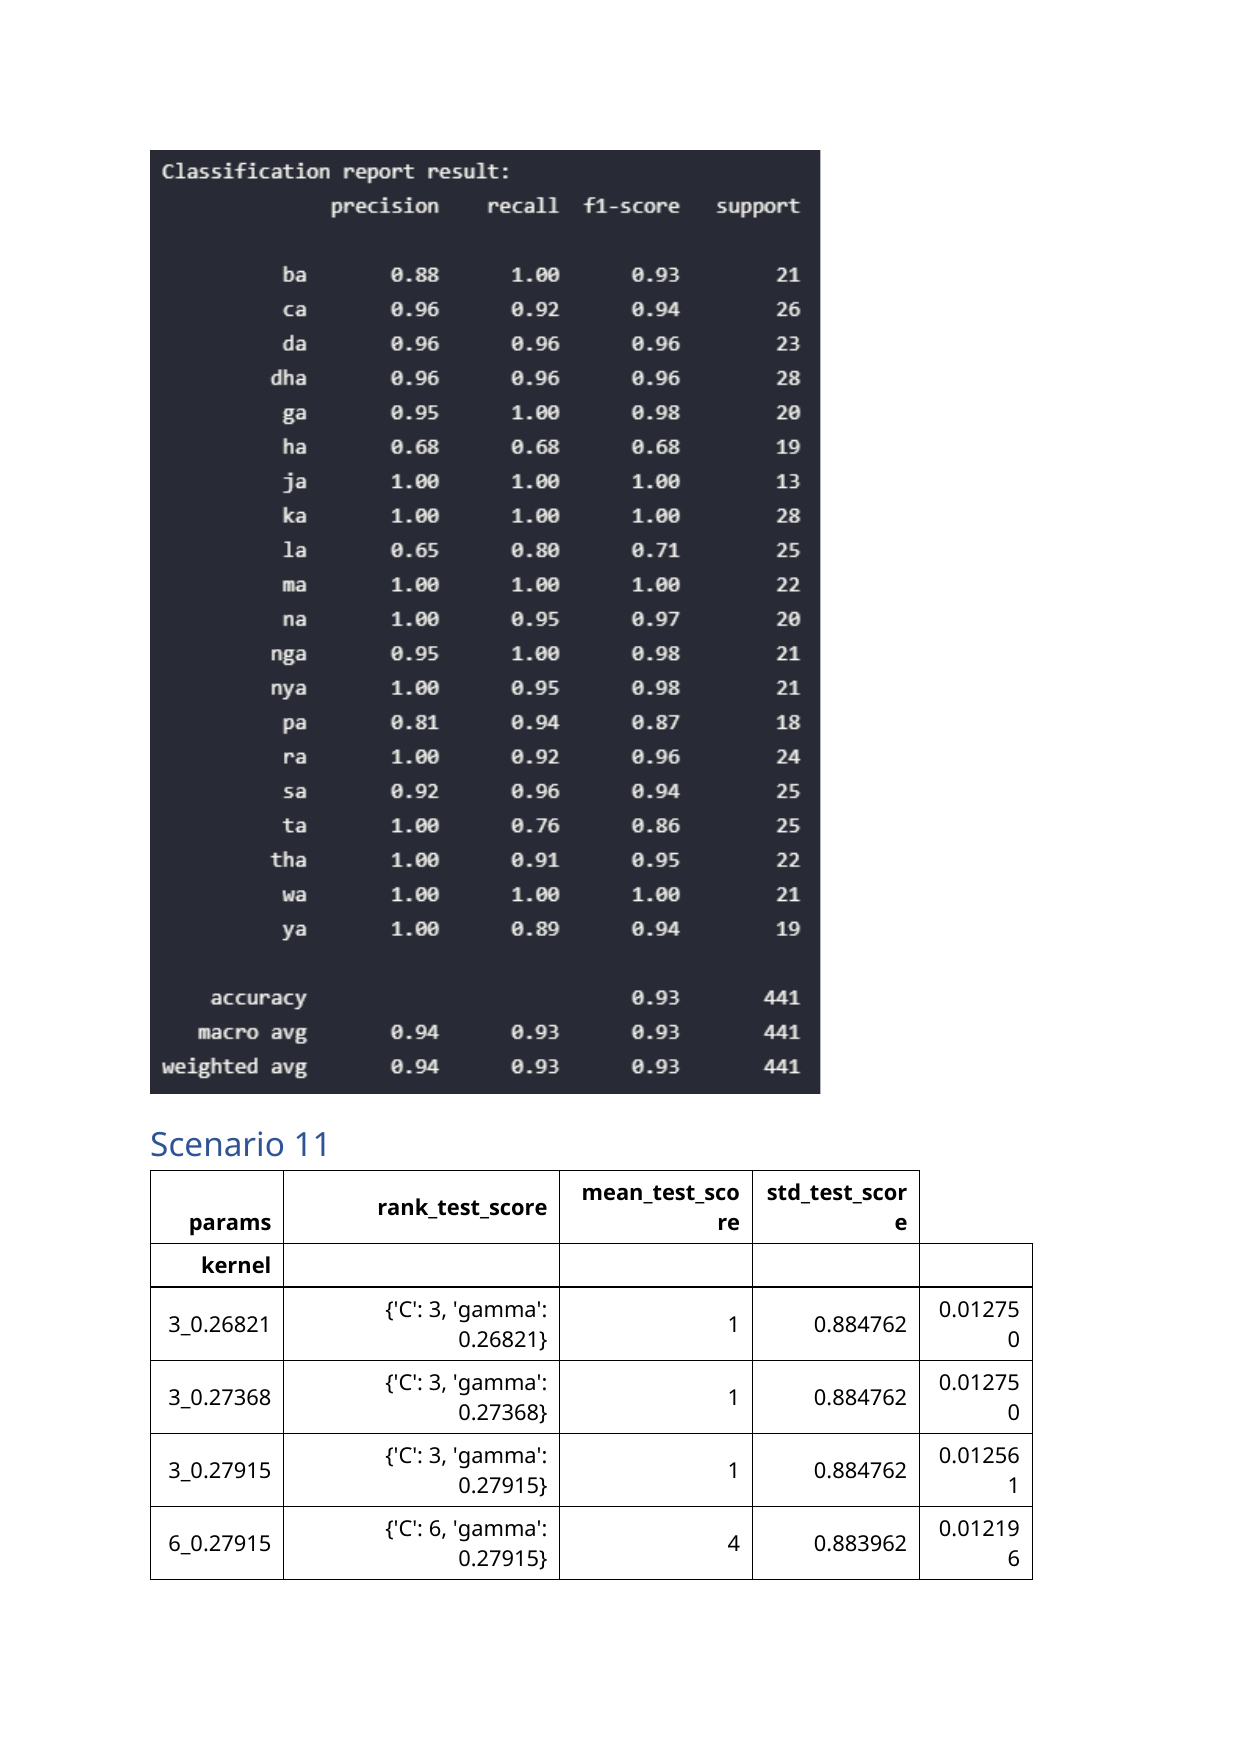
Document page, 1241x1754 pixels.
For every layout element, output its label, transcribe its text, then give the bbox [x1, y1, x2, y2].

table_cell 0.884762 [753, 1361, 919, 1433]
table_cell {'C': 6, 'gamma': 0.27915} [284, 1507, 559, 1579]
subtitle Scenario 11 [150, 1121, 1090, 1166]
table_header mean_test_score [560, 1171, 752, 1243]
picture [150, 150, 821, 1094]
table_cell 0.012196 [920, 1507, 1032, 1579]
table_cell {'C': 3, 'gamma': 0.27915} [284, 1434, 559, 1506]
table_cell 4 [560, 1507, 752, 1579]
table_cell 0.012750 [920, 1361, 1032, 1433]
table_cell {'C': 3, 'gamma': 0.26821} [284, 1288, 559, 1359]
table_cell 0.012561 [920, 1434, 1032, 1506]
table_cell {'C': 3, 'gamma': 0.27368} [284, 1361, 559, 1433]
table_cell 0.884762 [753, 1288, 919, 1359]
table_cell kernel [151, 1244, 283, 1286]
table_cell [284, 1244, 559, 1286]
table_cell 0.884762 [753, 1434, 919, 1506]
table_cell 3_0.27915 [151, 1434, 283, 1506]
table_cell 0.883962 [753, 1507, 919, 1579]
table_cell 1 [560, 1434, 752, 1506]
table_header std_test_score [753, 1171, 919, 1243]
table_cell 3_0.26821 [151, 1288, 283, 1359]
table_cell [560, 1244, 752, 1286]
table_header params [151, 1171, 283, 1243]
table_cell [920, 1244, 1032, 1286]
table_cell 3_0.27368 [151, 1361, 283, 1433]
table_header rank_test_score [284, 1171, 559, 1243]
table_cell 1 [560, 1361, 752, 1433]
table_cell [753, 1244, 919, 1286]
table_cell 6_0.27915 [151, 1507, 283, 1579]
table_cell 1 [560, 1288, 752, 1359]
table_cell 0.012750 [920, 1288, 1032, 1359]
